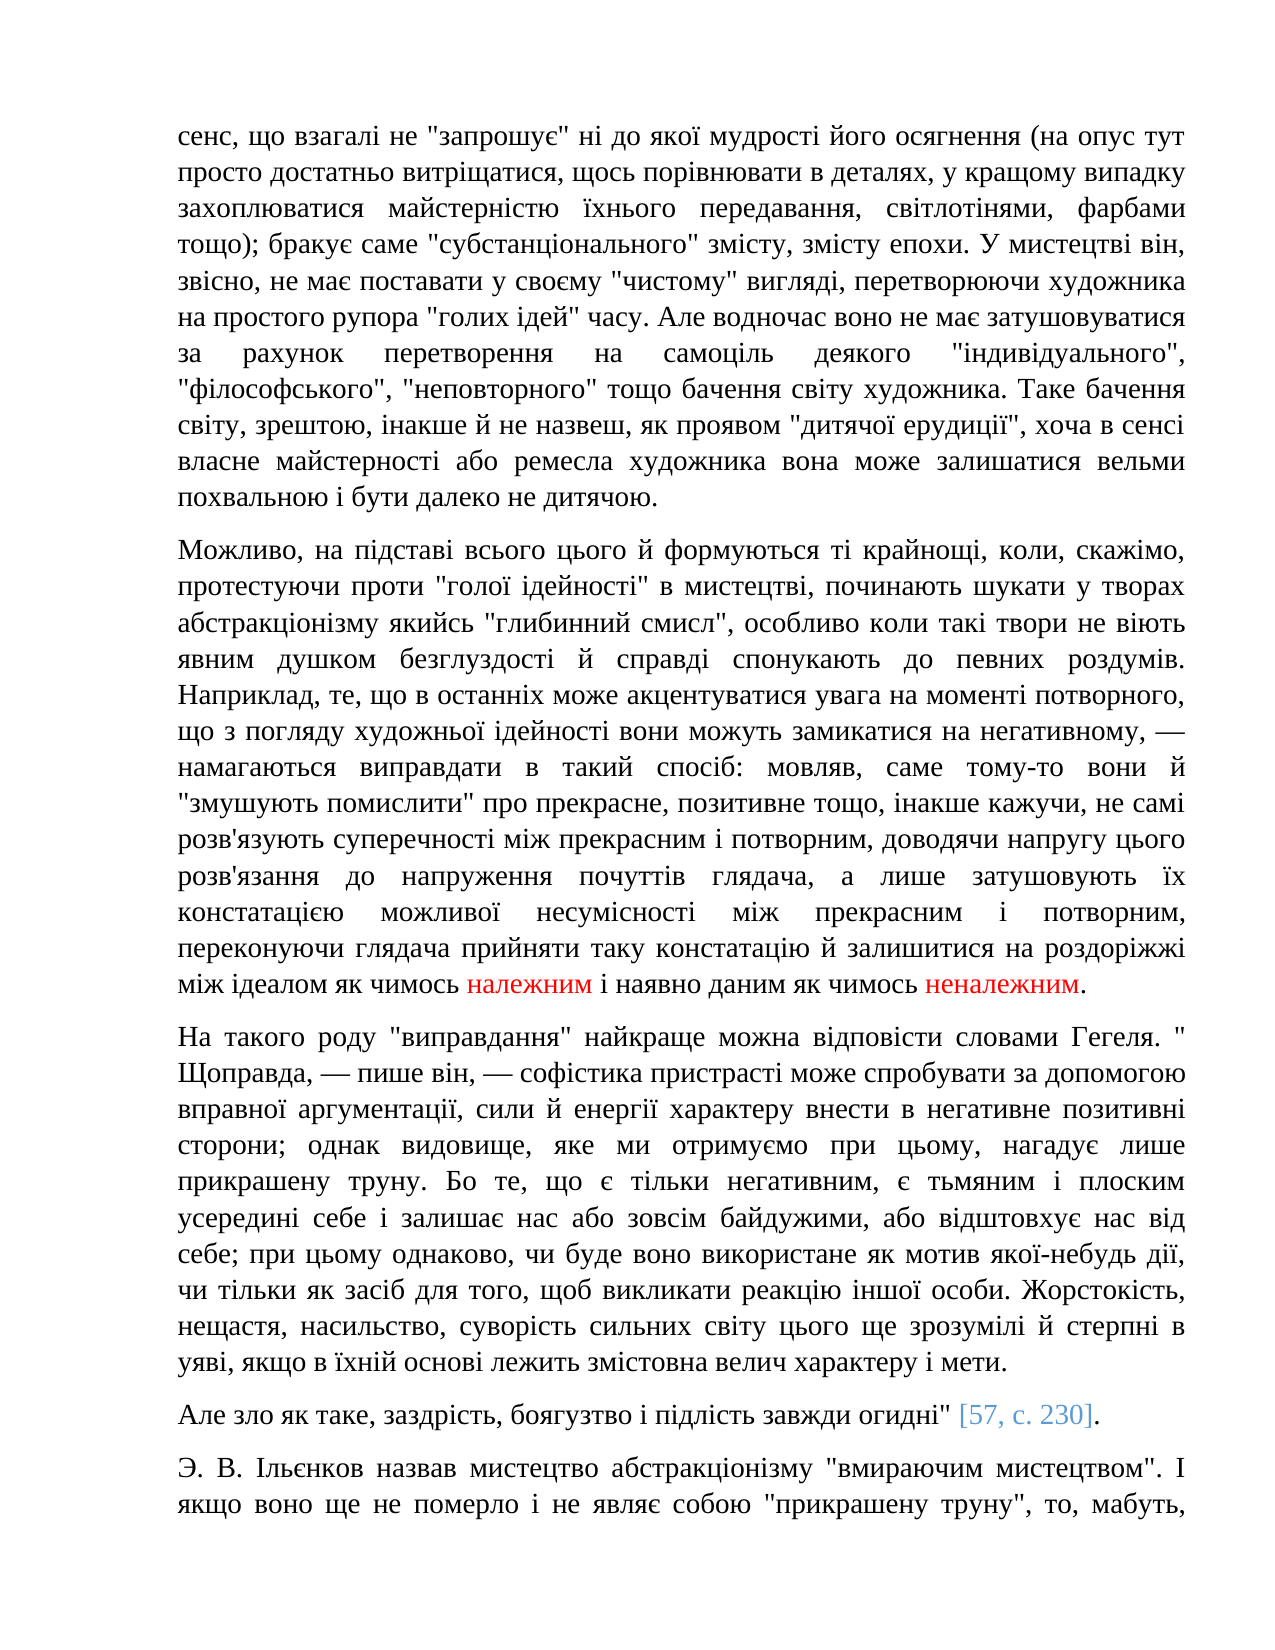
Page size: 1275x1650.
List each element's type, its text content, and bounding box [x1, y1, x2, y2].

text На такого роду "виправдання" найкраще можна відповісти словами Гегеля. " Щоправда, — пише він, — софістика пристрасті може спробувати за допомогою вправної аргументації, сили й енергії характеру внести в негативне позитивні сторони; однак видовище, яке ми отримуємо при цьому, нагадує лише прикрашену труну. Бо те, що є тільки негативним, є тьмяним і плоским усередині себе і залишає нас або зовсім байдужими, або відштовхує нас від себе; при цьому однаково, чи буде воно використане як мотив якої-небудь дії, чи тільки як засіб для того, щоб викликати реакцію іншої особи. Жорстокість, нещастя, насильство, суворість сильних світу цього ще зрозумілі й стерпні в уяві, якщо в їхній основі лежить змістовна велич характеру і мети. [177, 1019, 1186, 1378]
text Але зло як таке, заздрість, боягузтво і підлість завжди огидні" [57, с. 230]. [177, 1397, 1186, 1431]
text Можливо, на підставі всього цього й формуються ті крайнощі, коли, скажімо, протестуючи проти "голої ідейності" в мистецтві, починають шукати у творах абстракціонізму якийсь "глибинний смисл", особливо коли такі твори не віють явним душком безглуздості й справді спонукають до певних роздумів. Наприклад, те, що в останніх може акцентуватися увага на моменті потворного, що з погляду художньої ідейності вони можуть замикатися на негативному, — намагаються виправдати в такий спосіб: мовляв, саме тому-то вони й "змушують помислити" про прекрасне, позитивне тощо, інакше кажучи, не самі розв'язують суперечності між прекрасним і потворним, доводячи напругу цього розв'язання до напруження почуттів глядача, а лише затушовують їх констатацією можливої несумісності між прекрасним і потворним, переконуючи глядача прийняти таку констатацію й залишитися на роздоріжжі між ідеалом як чимось належним і наявно даним як чимось неналежним. [177, 532, 1186, 1000]
